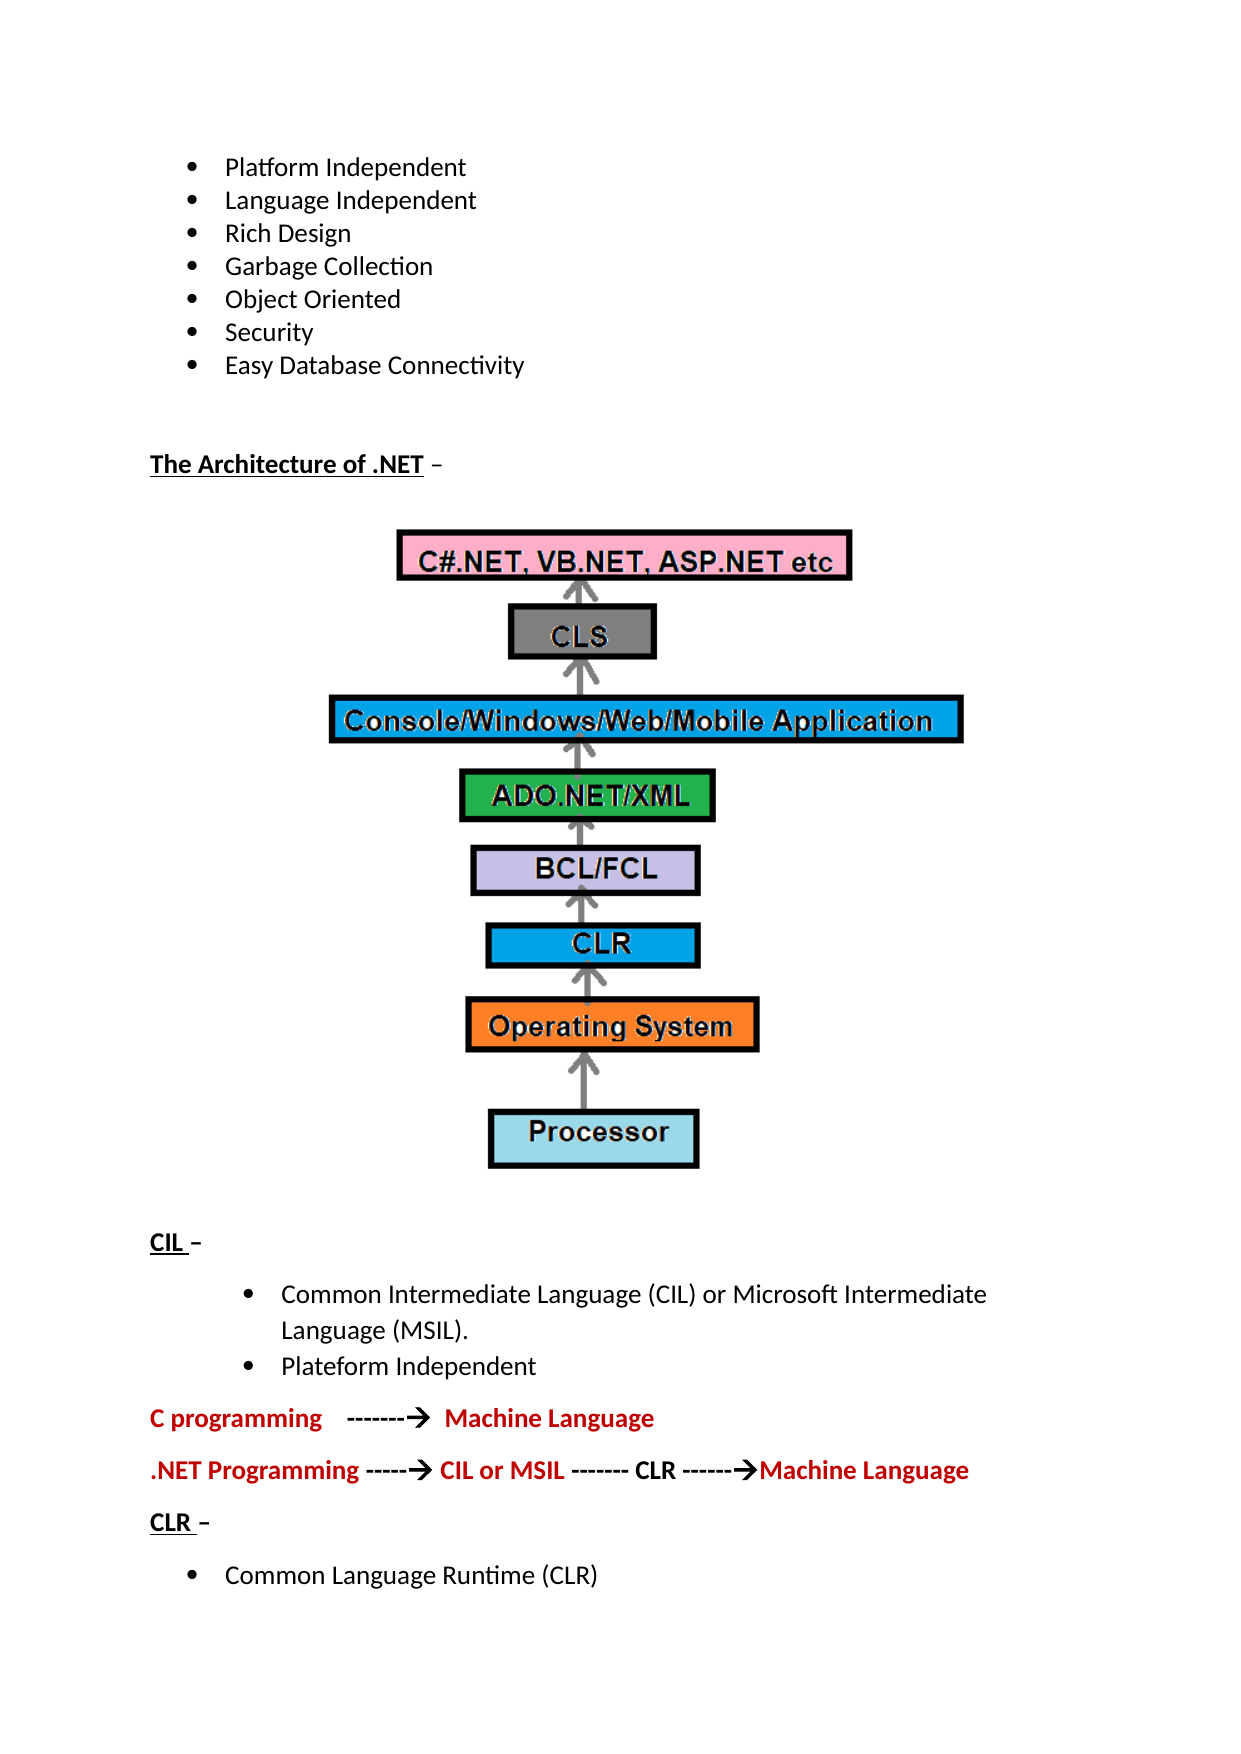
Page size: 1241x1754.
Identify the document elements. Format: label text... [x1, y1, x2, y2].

text C programming ------- Machine Language [150, 1401, 1090, 1434]
list Language Independent [187, 183, 1090, 216]
text CIL – [150, 1225, 1090, 1258]
list Common Intermediate Language (CIL) or Microsoft Intermediate Language (MSIL). [244, 1277, 1090, 1346]
list Plateform Independent [244, 1349, 1090, 1382]
text CLR – [150, 1506, 1090, 1539]
text .NET Programming ----- CIL or MSIL ------- CLR ------Machine Language [150, 1453, 1090, 1486]
list Security [187, 315, 1090, 348]
list Common Language Runtime (CLR) [187, 1558, 1090, 1591]
list Garbage Collection [187, 249, 1090, 282]
list Object Oriented [187, 282, 1090, 315]
text The Architecture of .NET – [150, 447, 1090, 481]
list Platform Independent [187, 150, 1090, 183]
picture [309, 497, 989, 1209]
list Rich Design [187, 216, 1090, 249]
list Easy Database Connectivity [187, 348, 1090, 381]
